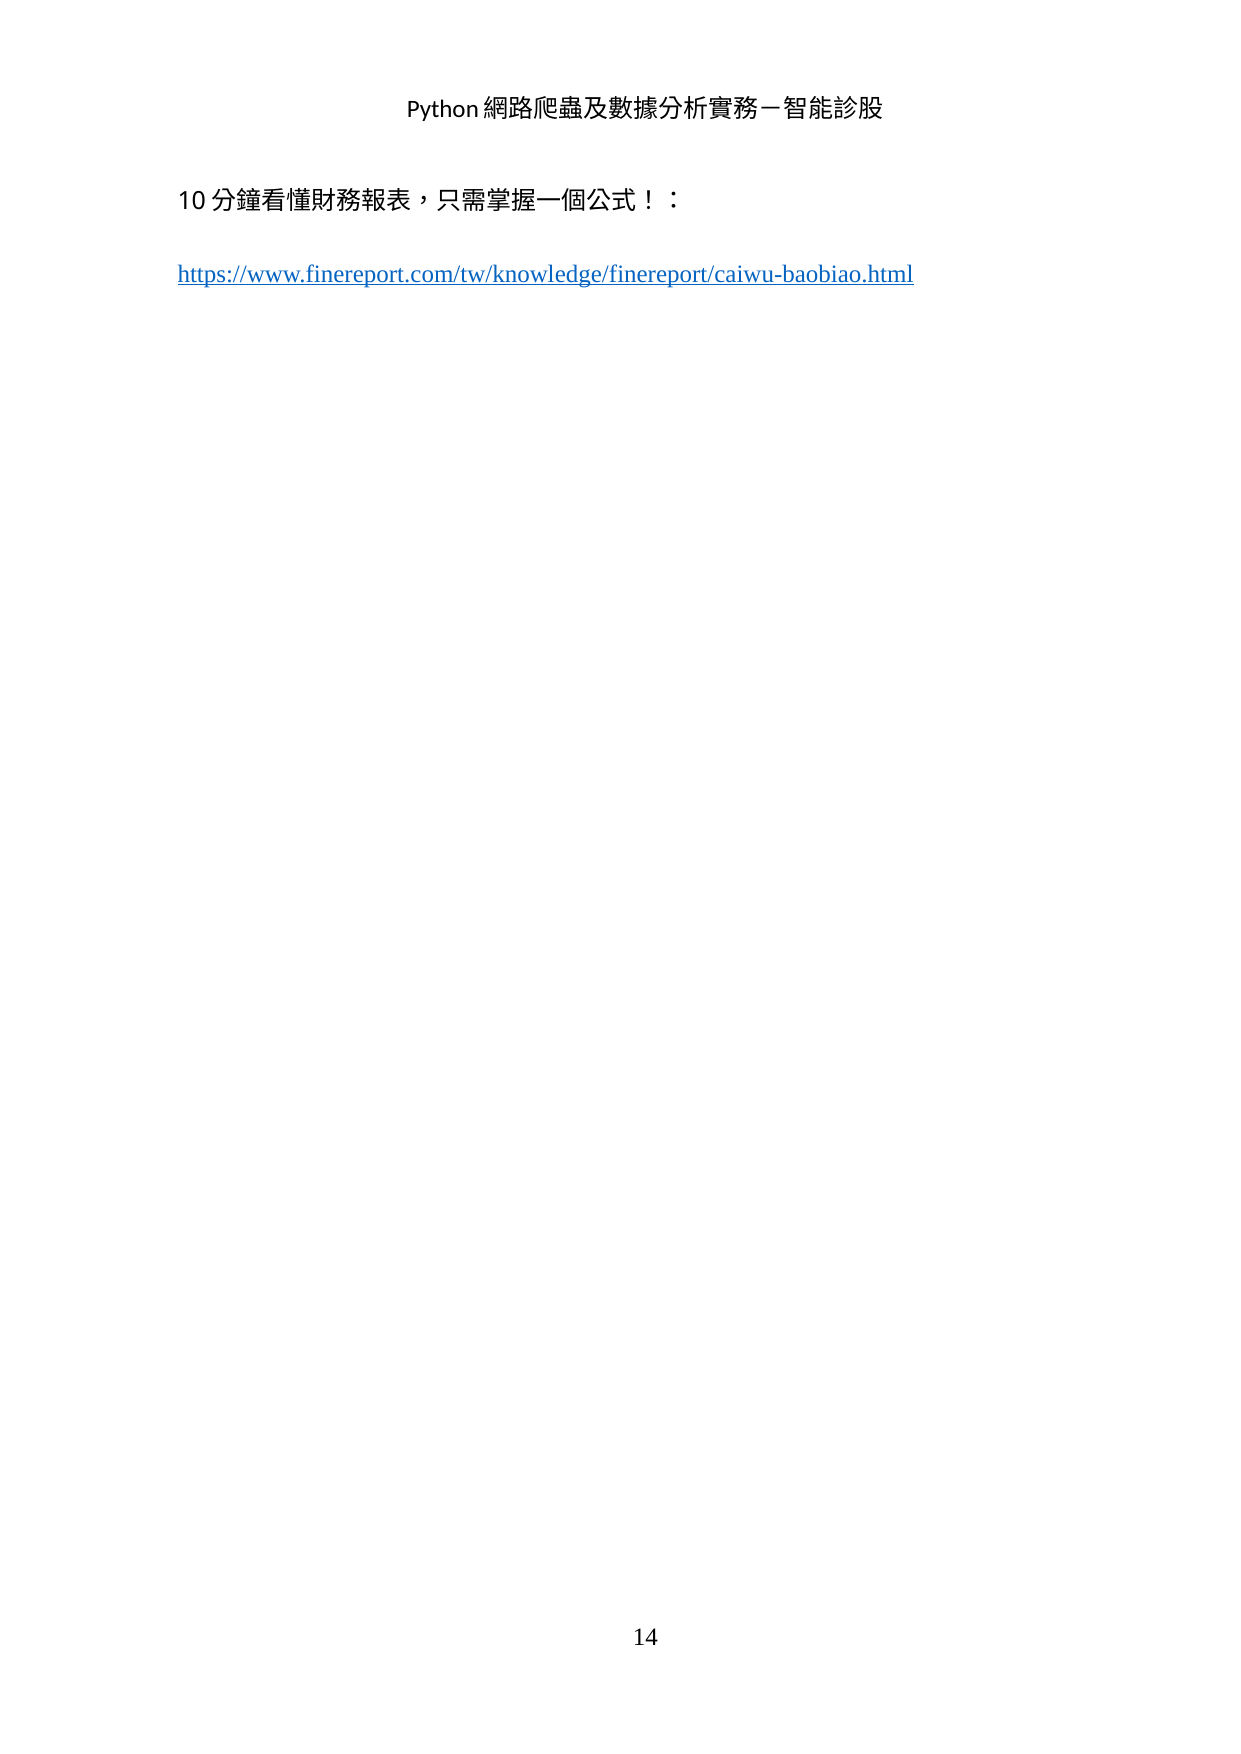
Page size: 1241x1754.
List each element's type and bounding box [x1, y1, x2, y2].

text [177, 142, 1122, 329]
